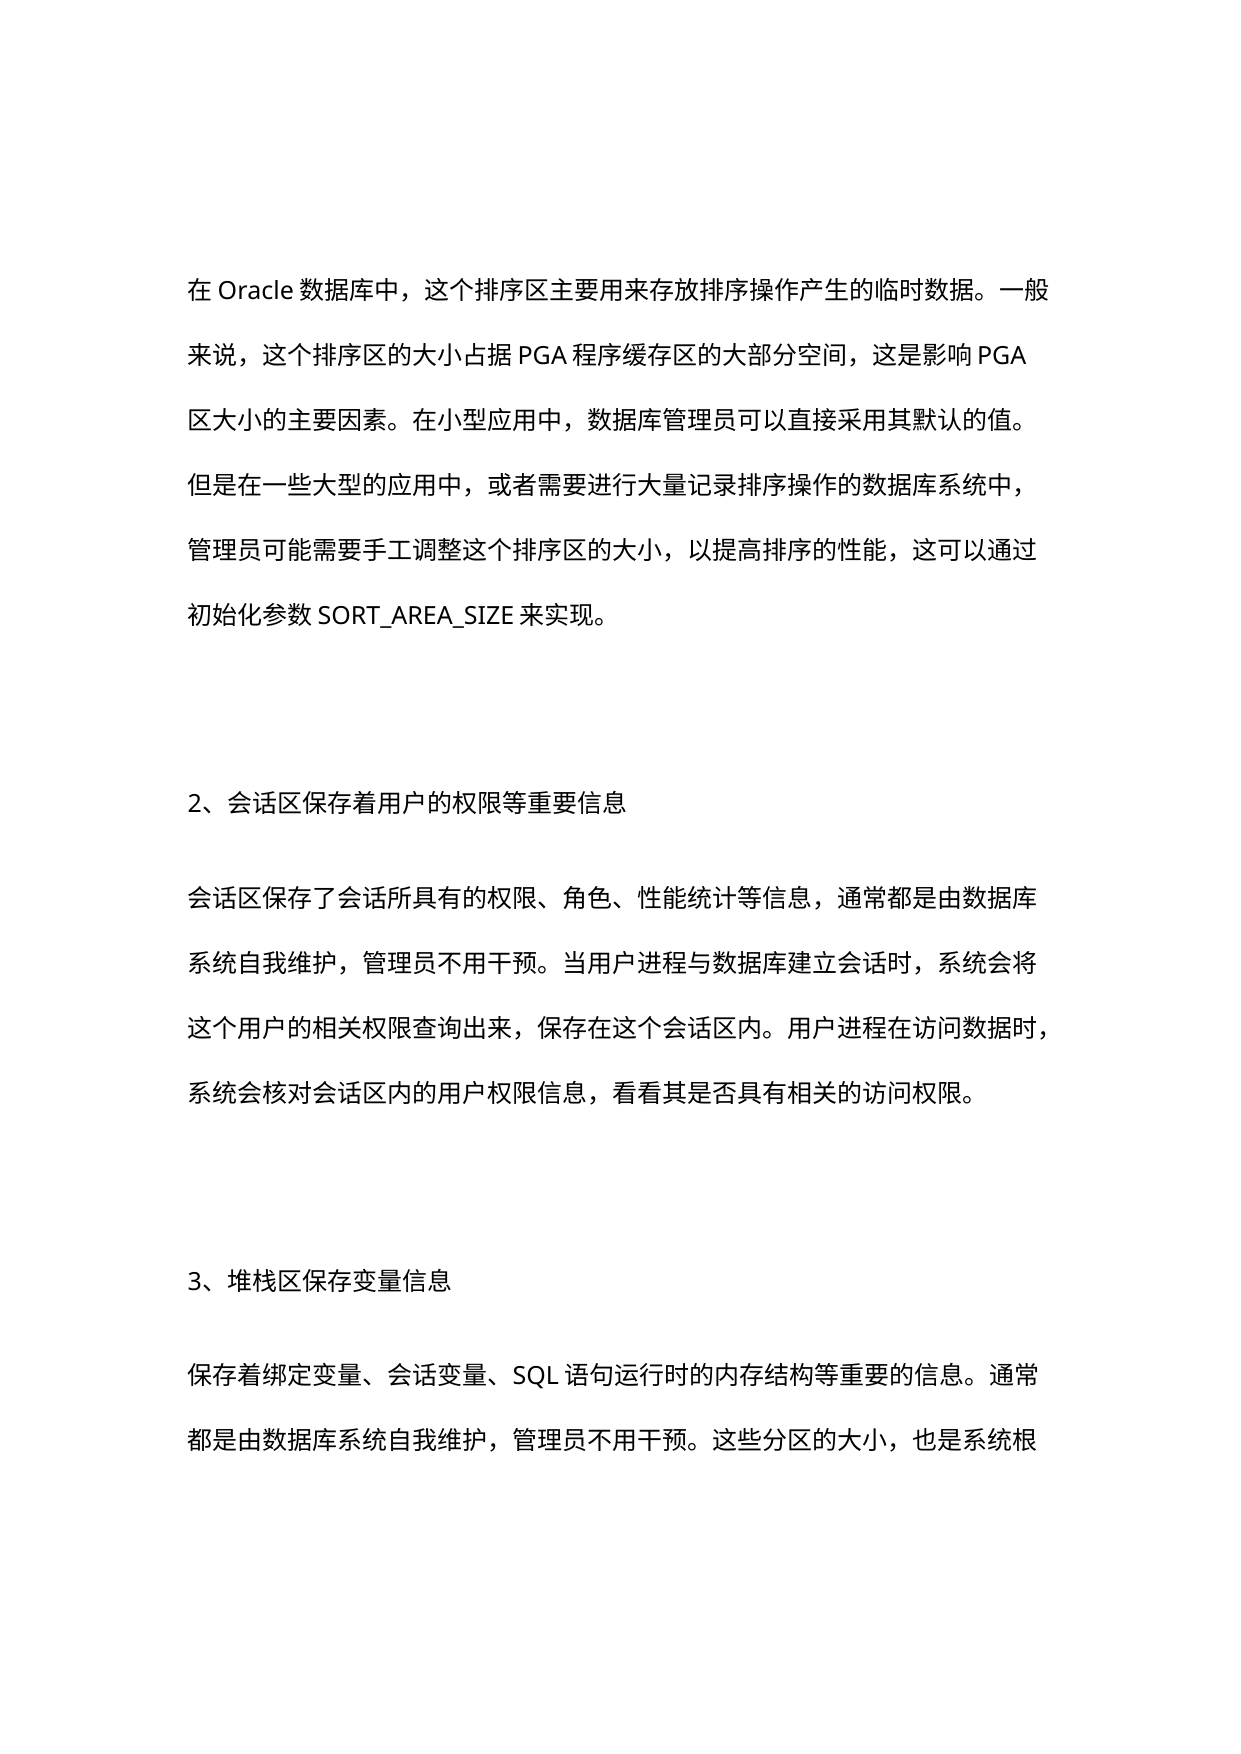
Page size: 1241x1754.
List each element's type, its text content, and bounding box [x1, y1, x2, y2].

text 会话区保存了会话所具有的权限、角色、性能统计等信息，通常都是由数据库系统自我维护，管理员不用干预。当用户进程与数据库建立会话时，系统会将这个用户的相关权限查询出来，保存在这个会话区内。用户进程在访问数据时，系统会核对会话区内的用户权限信息，看看其是否具有相关的访问权限。 [187, 864, 1053, 1124]
text 3、堆栈区保存变量信息 [187, 1247, 1053, 1312]
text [187, 1341, 1053, 1471]
text 2、会话区保存着用户的权限等重要信息 [187, 769, 1053, 834]
text 在Oracle数据库中，这个排序区主要用来存放排序操作产生的临时数据。一般来说，这个排序区的大小占据PGA程序缓存区的大部分空间，这是影响PGA区大小的主要因素。在小型应用中，数据库管理员可以直接采用其默认的值。但是在一些大型的应用中，或者需要进行大量记录排序操作的数据库系统中，管理员可能需要手工调整这个排序区的大小，以提高排序的性能，这可以通过初始化参数SORT_AREA_SIZE来实现。 [187, 256, 1053, 646]
